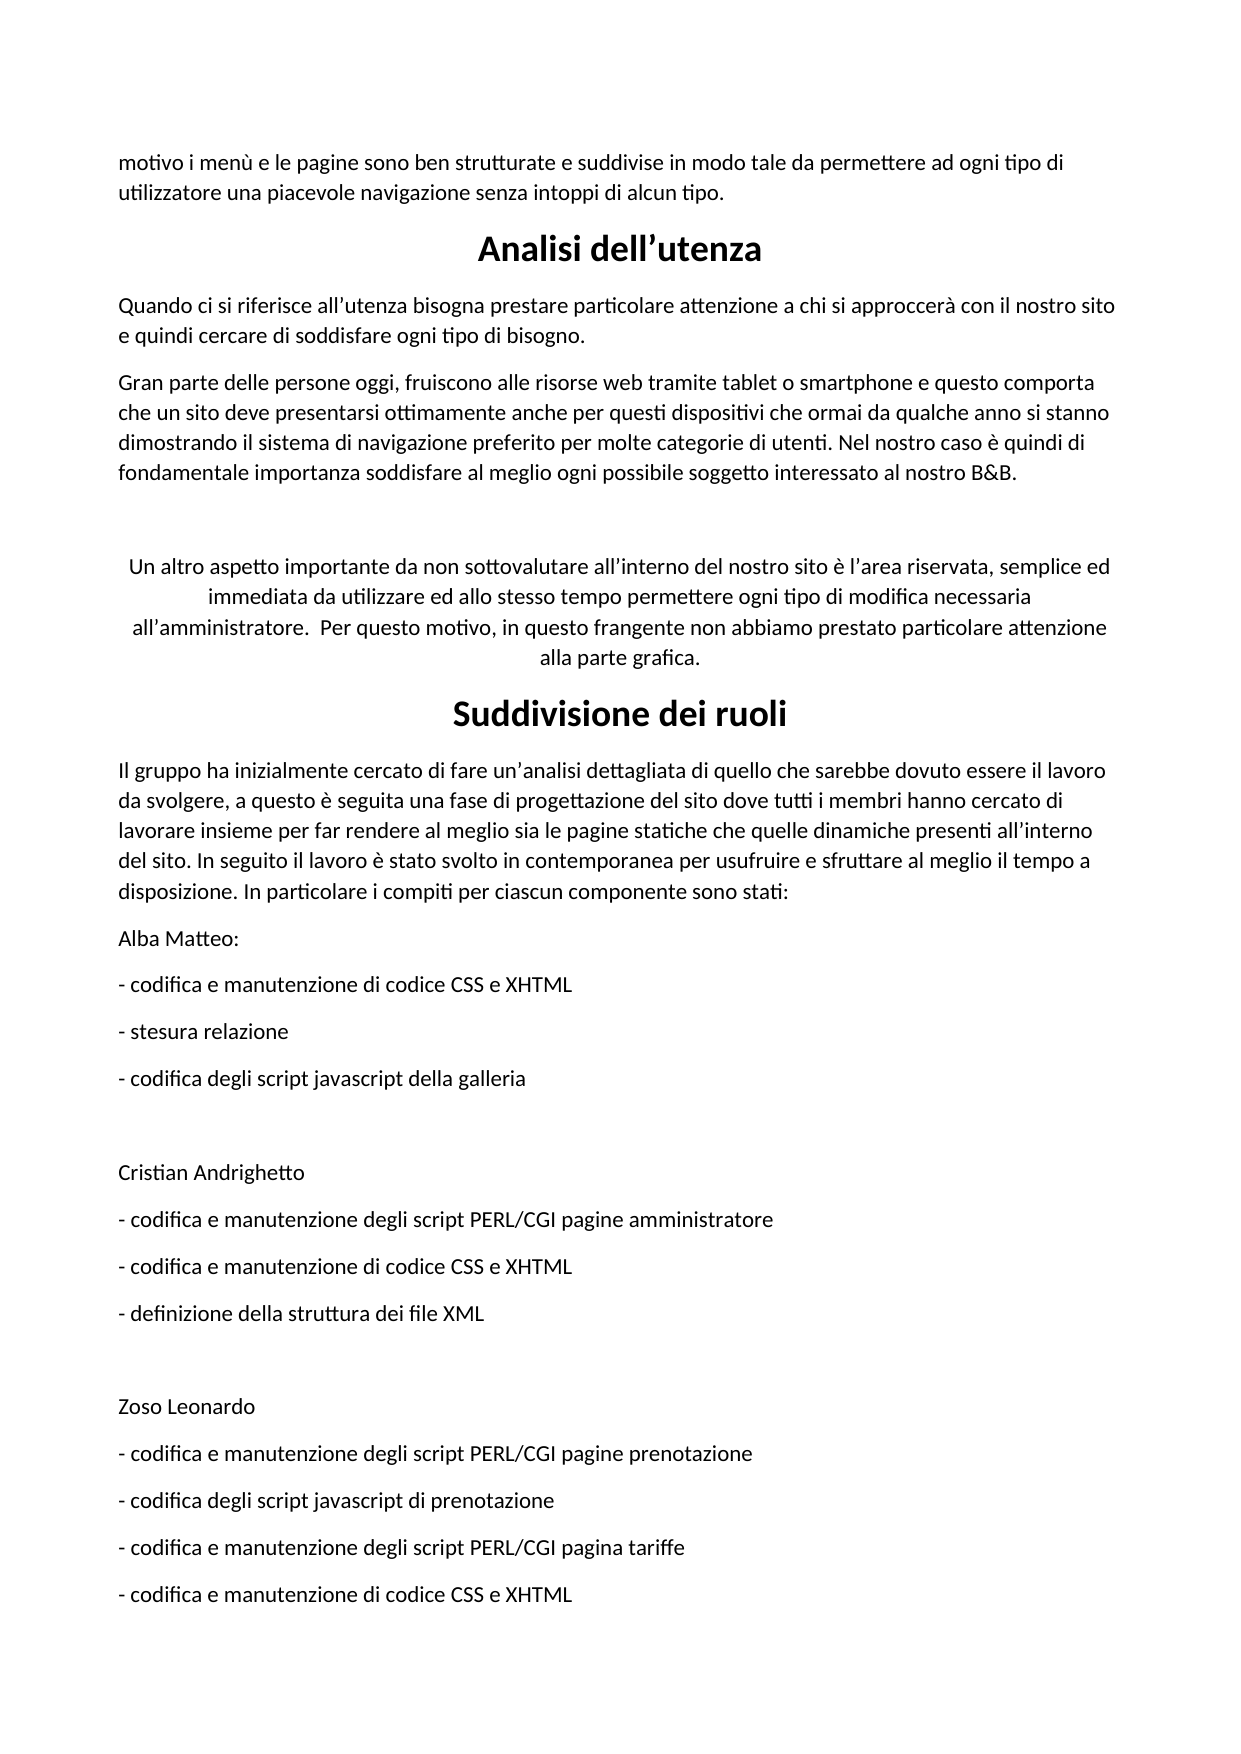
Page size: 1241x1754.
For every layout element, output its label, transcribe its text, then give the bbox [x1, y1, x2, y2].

text - codifica degli script javascript di prenotazione [118, 1486, 1122, 1514]
text - codifica e manutenzione degli script PERL/CGI pagina tariffe [118, 1533, 1122, 1561]
text Analisi dell’utenza [118, 225, 1122, 271]
text Cristian Andrighetto [118, 1158, 1122, 1186]
text Gran parte delle persone oggi, fruiscono alle risorse web tramite tablet o smartphone e questo comporta che un sito deve presentarsi ottimamente anche per questi dispositivi che ormai da qualche anno si stanno dimostrando il sistema di navigazione preferito per molte categorie di utenti. Nel nostro caso è quindi di fondamentale importanza soddisfare al meglio ogni possibile soggetto interessato al nostro B&B. [118, 368, 1122, 487]
text - definizione della struttura dei file XML [118, 1299, 1122, 1327]
text Suddivisione dei ruoli [118, 690, 1122, 736]
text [118, 148, 1122, 206]
text - codifica e manutenzione degli script PERL/CGI pagine prenotazione [118, 1439, 1122, 1467]
text - codifica degli script javascript della galleria [118, 1064, 1122, 1092]
text Alba Matteo: [118, 924, 1122, 952]
text - codifica e manutenzione di codice CSS e XHTML [118, 1580, 1122, 1608]
text Il gruppo ha inizialmente cercato di fare un’analisi dettagliata di quello che sarebbe dovuto essere il lavoro da svolgere, a questo è seguita una fase di progettazione del sito dove tutti i membri hanno cercato di lavorare insieme per far rendere al meglio sia le pagine statiche che quelle dinamiche presenti all’interno del sito. In seguito il lavoro è stato svolto in contemporanea per usufruire e sfruttare al meglio il tempo a disposizione. In particolare i compiti per ciascun componente sono stati: [118, 756, 1122, 905]
text - codifica e manutenzione di codice CSS e XHTML [118, 971, 1122, 998]
text Quando ci si riferisce all’utenza bisogna prestare particolare attenzione a chi si approccerà con il nostro sito e quindi cercare di soddisfare ogni tipo di bisogno. [118, 291, 1122, 349]
text - codifica e manutenzione di codice CSS e XHTML [118, 1252, 1122, 1280]
text Un altro aspetto importante da non sottovalutare all’interno del nostro sito è l’area riservata, semplice ed immediata da utilizzare ed allo stesso tempo permettere ogni tipo di modifica necessaria all’amministratore. Per questo motivo, in questo frangente non abbiamo prestato particolare attenzione alla parte grafica. [118, 552, 1122, 671]
text - codifica e manutenzione degli script PERL/CGI pagine amministratore [118, 1205, 1122, 1233]
text Zoso Leonardo [118, 1392, 1122, 1420]
text - stesura relazione [118, 1017, 1122, 1045]
